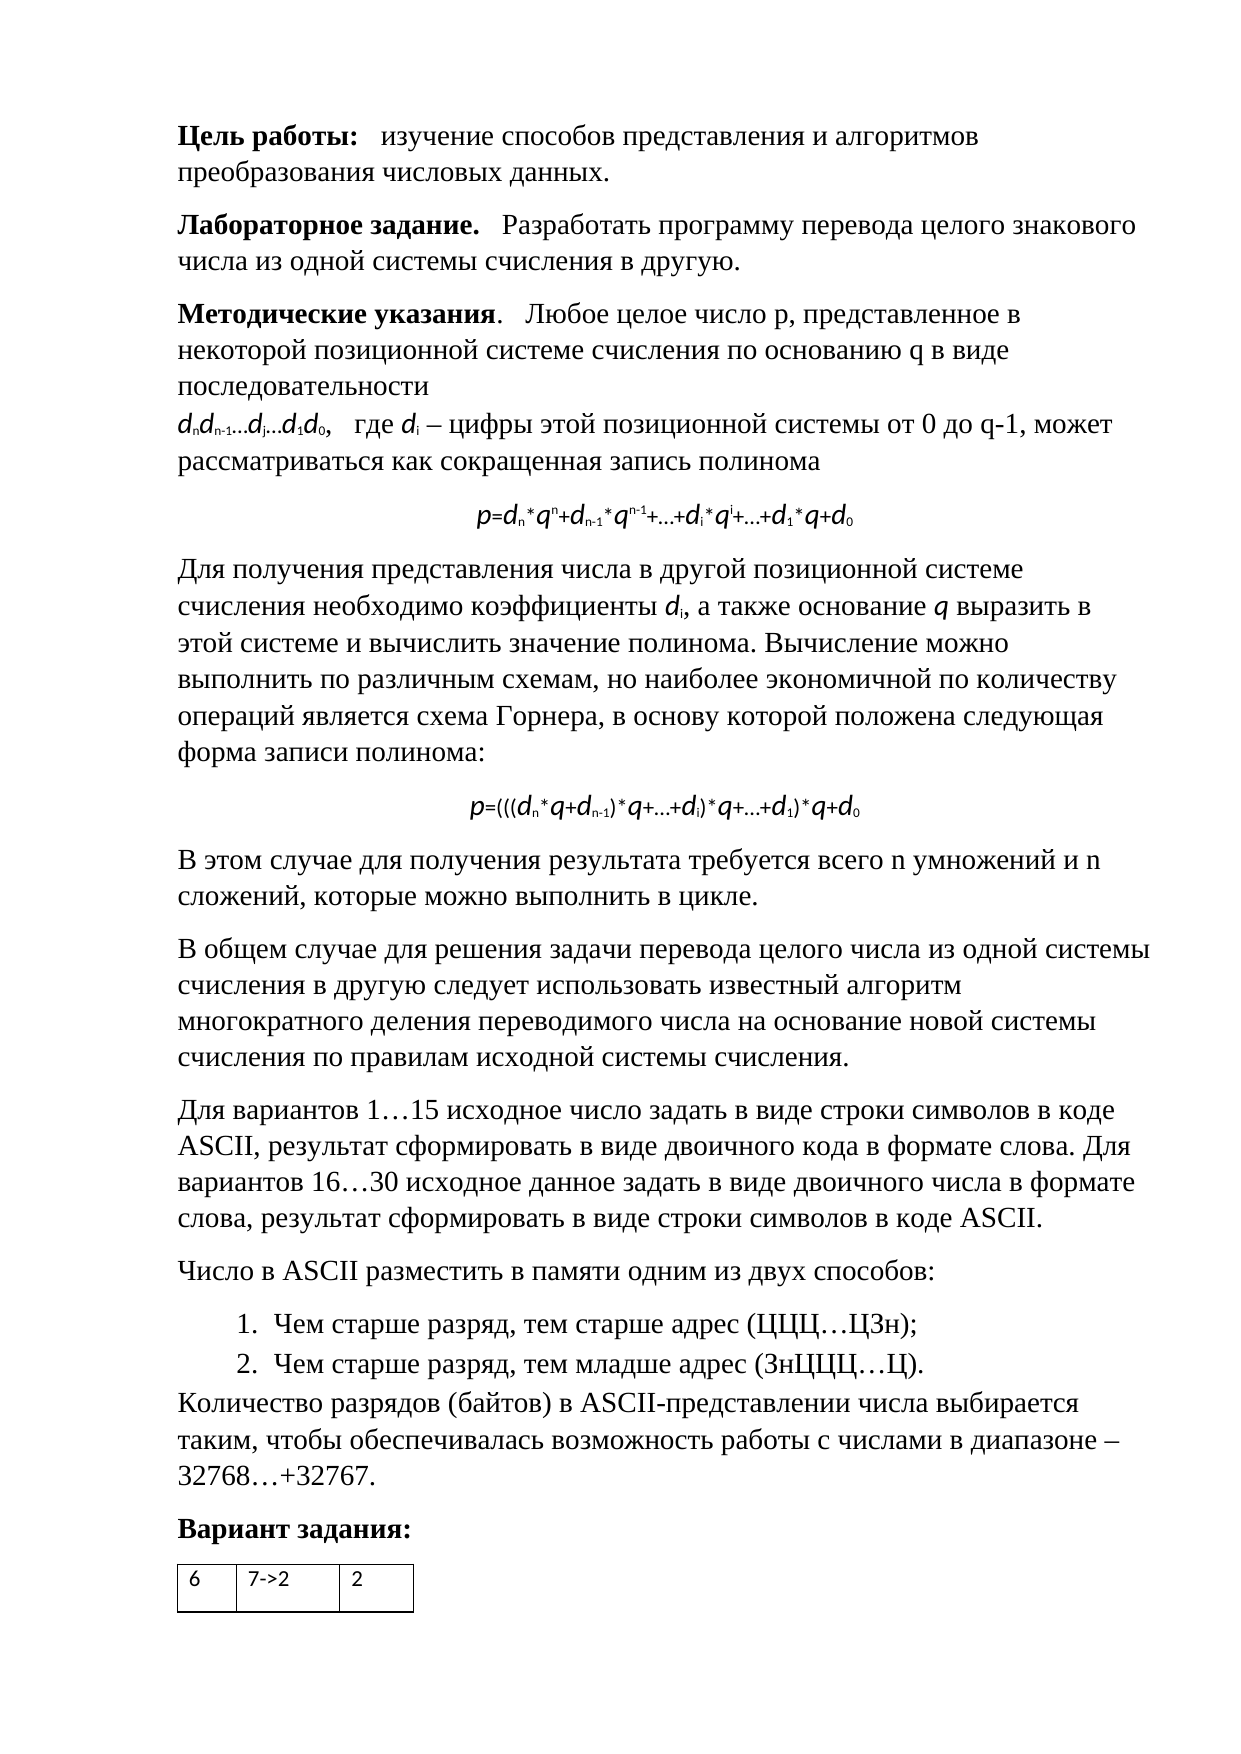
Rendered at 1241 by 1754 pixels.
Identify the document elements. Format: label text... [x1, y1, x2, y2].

table_header 7->2 [237, 1565, 339, 1611]
text Для вариантов 1…15 исходное число задать в виде строки символов в коде ASCII, результат сформировать в виде двоичного кода в формате слова. Для вариантов 16…30 исходное данное задать в виде двоичного числа в формате слова, результат сформировать в виде строки символов в коде ASCII. [177, 1092, 1152, 1234]
table_header 2 [340, 1565, 413, 1611]
text Вариант задания: [177, 1511, 1152, 1544]
text Число в ASCII разместить в памяти одним из двух способов: [177, 1253, 1152, 1287]
text Лабораторное задание. Разработать программу перевода целого знакового числа из одной системы счисления в другую. [177, 207, 1152, 277]
text Для получения представления числа в другой позиционной системе счисления необходимо коэффициенты di, а также основание q выразить в этой системе и вычислить значение полинома. Вычисление можно выполнить по различным схемам, но наиболее экономичной по количеству операций является схема Горнера, в основу которой положена следующая форма записи полинома: [177, 551, 1152, 767]
text Цель работы: изучение способов представления и алгоритмов преобразования числовых данных. [177, 118, 1152, 188]
text p=(((dn*q+dn-1)*q+…+di)*q+…+d1)*q+d0 [177, 787, 1152, 822]
text p=dn*qn+dn-1*qn-1+…+di*qi+…+d1*q+d0 [177, 496, 1152, 531]
table_header 6 [178, 1565, 236, 1611]
text В общем случае для решения задачи перевода целого числа из одной системы счисления в другую следует использовать известный алгоритм многократного деления переводимого числа на основание новой системы счисления по правилам исходной системы счисления. [177, 931, 1152, 1073]
text Методические указания. Любое целое число p, представленное в некоторой позиционной системе счисления по основанию q в виде последовательности dndn-1…dj…d1d0, где di – цифры этой позиционной системы от 0 до q-1, может рассматриваться как сокращенная запись полинома [177, 296, 1152, 476]
text В этом случае для получения результата требуется всего n умножений и n сложений, которые можно выполнить в цикле. [177, 842, 1152, 911]
list Чем старше разряд, тем старше адрес (ЦЦЦ…ЦЗн); [236, 1306, 1152, 1339]
list Чем старше разряд, тем младше адрес (ЗнЦЦЦ…Ц). [236, 1346, 1152, 1379]
text Количество разрядов (байтов) в ASCII-представлении числа выбирается таким, чтобы обеспечивалась возможность работы с числами в диапазоне –32768…+32767. [177, 1386, 1152, 1491]
